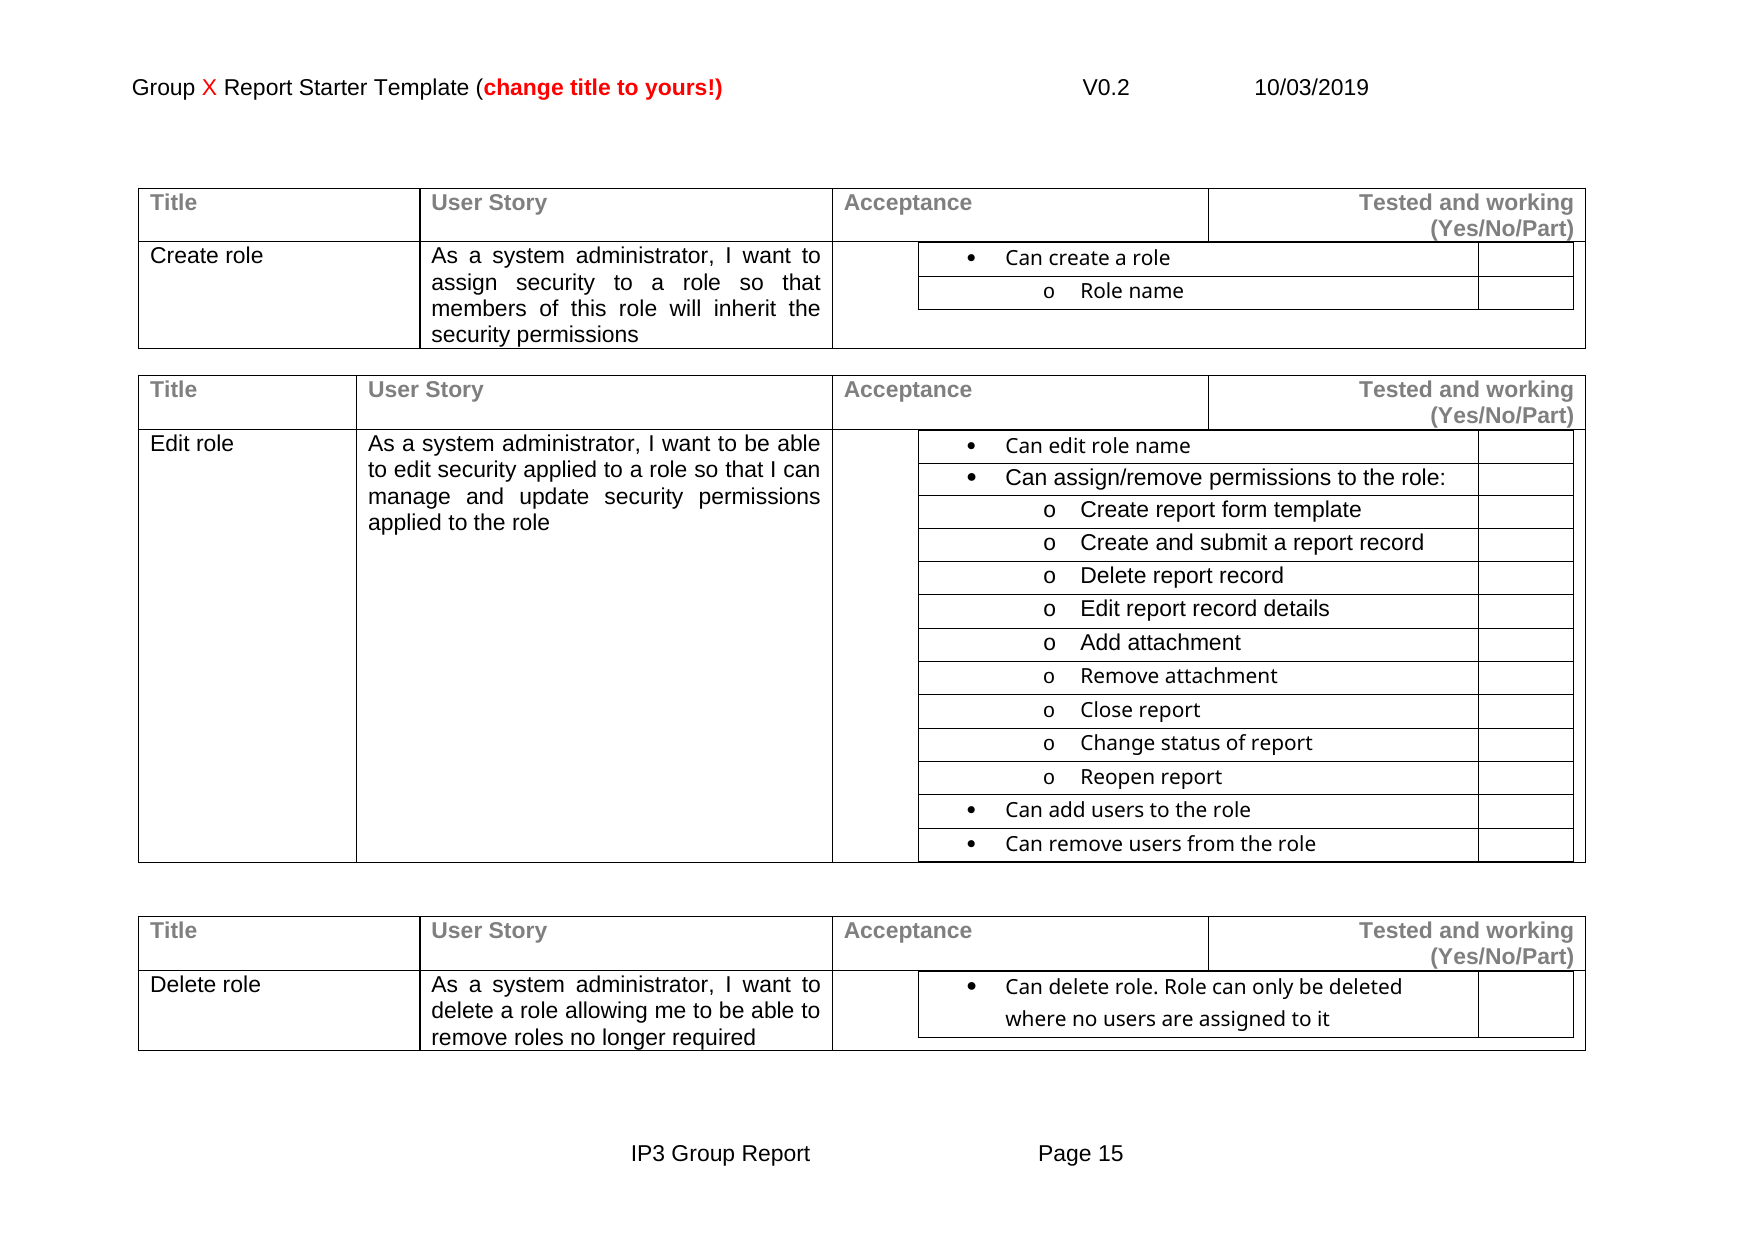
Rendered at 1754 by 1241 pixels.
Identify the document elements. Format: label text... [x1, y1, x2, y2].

table_header Acceptance [833, 189, 1208, 241]
table_cell As a system administrator, I want to delete a role allowing me to be able to remove roles no longer required [421, 971, 832, 1050]
table_cell [1479, 795, 1573, 828]
table_cell [1479, 729, 1573, 761]
table_cell [1479, 629, 1573, 661]
table_header User Story [421, 917, 832, 970]
table_cell [919, 529, 1478, 561]
table_cell [1479, 762, 1573, 794]
table_cell [919, 662, 1478, 694]
table_header User Story [421, 189, 832, 241]
table_header Tested and working (Yes/No/Part) [1209, 917, 1585, 970]
table_cell Edit role [139, 430, 356, 862]
table_cell [1574, 430, 1585, 862]
table_cell [919, 829, 1478, 861]
table_cell [919, 762, 1478, 794]
table_cell [919, 496, 1478, 528]
table_cell [833, 242, 1585, 348]
table_cell [833, 971, 1585, 1050]
table_header Title [139, 917, 419, 970]
table_cell [833, 430, 918, 862]
table_cell [919, 695, 1478, 728]
table_cell [1479, 529, 1573, 561]
table_header Acceptance [833, 376, 1208, 429]
table_cell [1479, 464, 1573, 495]
table_cell [1479, 829, 1573, 861]
table_cell [1479, 431, 1573, 463]
table_cell [919, 795, 1478, 828]
table_cell [919, 595, 1478, 628]
table_cell [919, 431, 1478, 463]
table_cell [919, 562, 1478, 594]
table_cell Delete role [139, 971, 419, 1050]
table_header Title [139, 189, 419, 241]
table_header Title [139, 376, 356, 429]
table_cell [1479, 695, 1573, 728]
table_cell [919, 729, 1478, 761]
table_cell Create role [139, 242, 419, 348]
table_cell [1479, 562, 1573, 594]
table_cell [1479, 662, 1573, 694]
table_header Tested and working (Yes/No/Part) [1209, 189, 1585, 241]
table_header Acceptance [833, 917, 1208, 970]
table_cell [919, 464, 1478, 495]
table_header User Story [357, 376, 832, 429]
table_cell As a system administrator, I want to assign security to a role so that members of this role will inherit the security permissions [421, 242, 832, 348]
table_cell [919, 629, 1478, 661]
table_cell [1479, 595, 1573, 628]
table_cell As a system administrator, I want to be able to edit security applied to a role so that I can manage and update security permissions applied to the role [357, 430, 832, 862]
table_header Tested and working (Yes/No/Part) [1209, 376, 1585, 429]
table_cell [1479, 496, 1573, 528]
